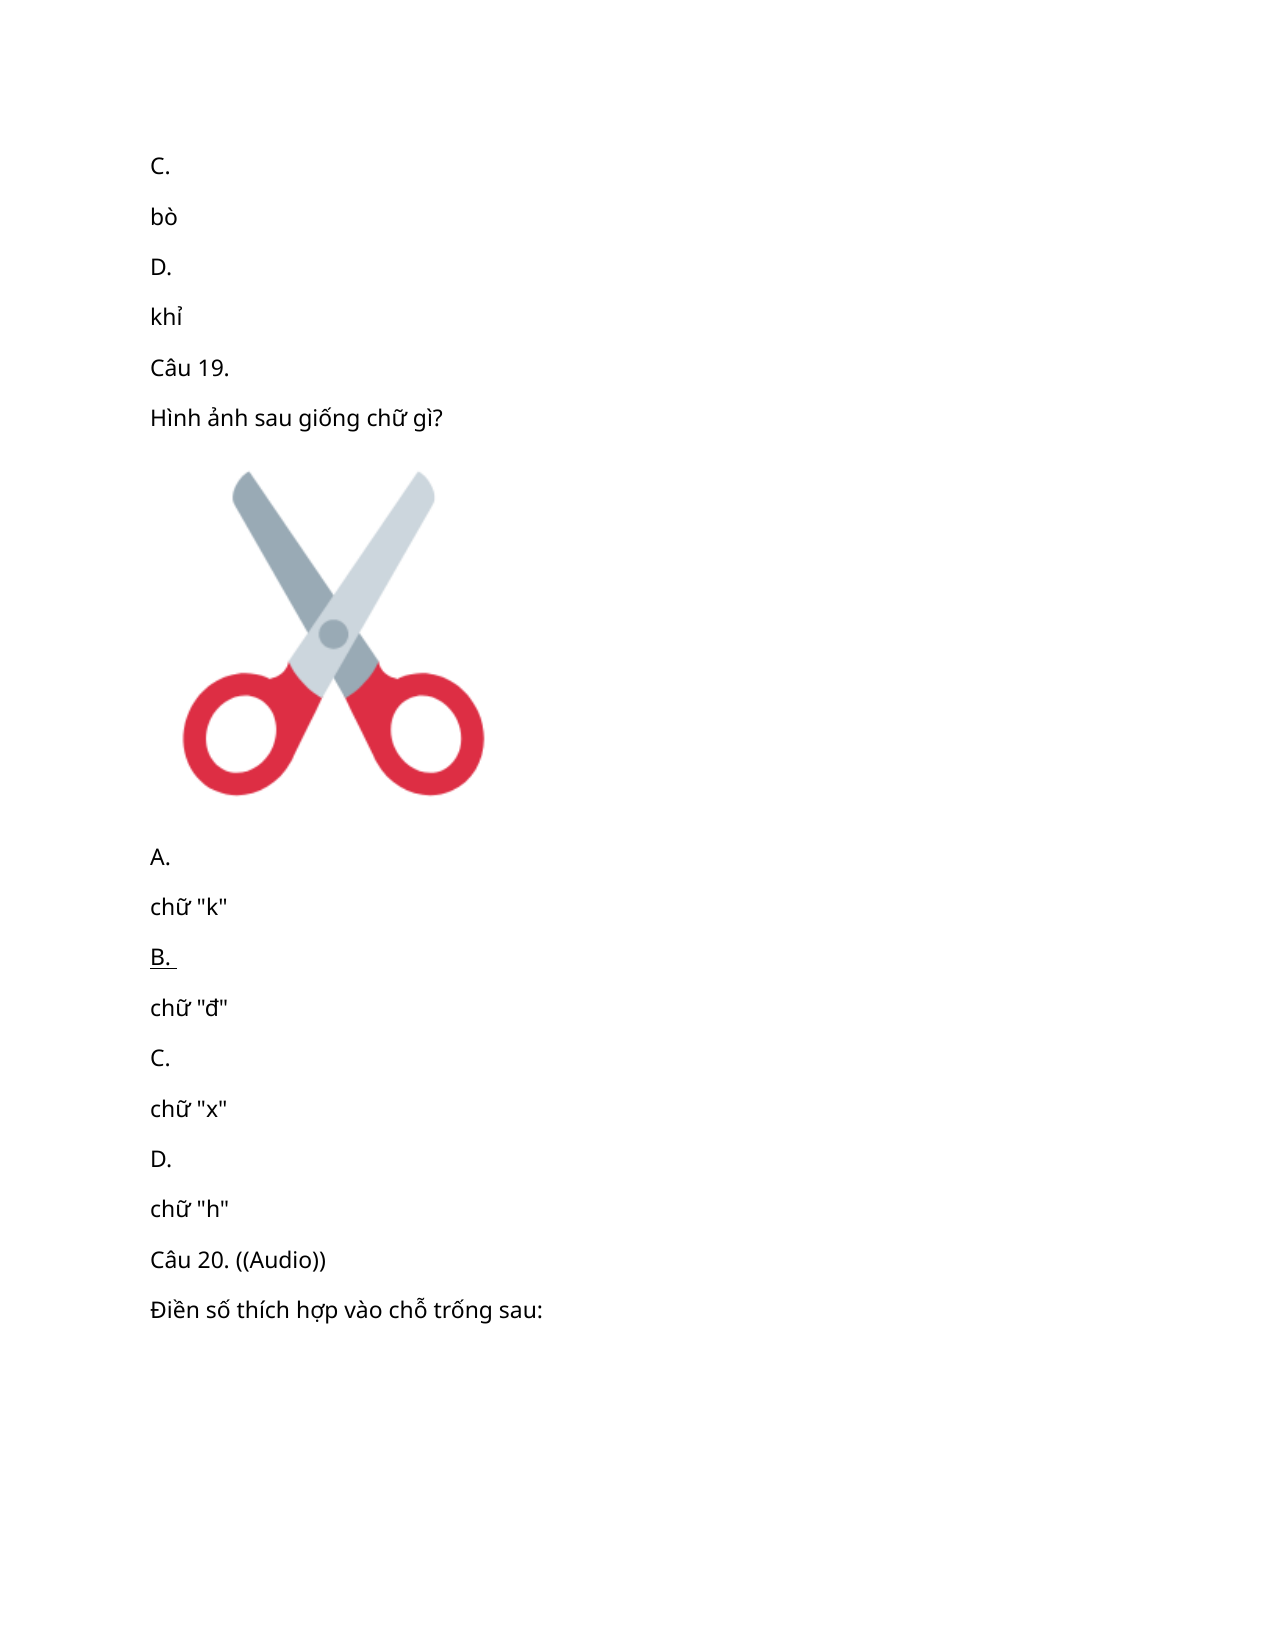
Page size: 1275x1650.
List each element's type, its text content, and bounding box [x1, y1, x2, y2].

text bò [150, 200, 1125, 232]
text chữ "đ" [150, 992, 1125, 1023]
text Câu 20. ((Audio)) [150, 1244, 1125, 1275]
text chữ "h" [150, 1193, 1125, 1224]
text B. [150, 941, 1125, 972]
text Câu 19. [150, 352, 1125, 383]
text C. [150, 150, 1125, 181]
text Điền số thích hợp vào chỗ trống sau: [150, 1294, 1125, 1325]
text chữ "x" [150, 1092, 1125, 1124]
text chữ "k" [150, 891, 1125, 922]
text Hình ảnh sau giống chữ gì? [150, 402, 1125, 433]
text D. [150, 251, 1125, 282]
text C. [150, 1042, 1125, 1073]
text khỉ [150, 301, 1125, 332]
picture [150, 452, 519, 822]
text D. [150, 1143, 1125, 1174]
text A. [150, 840, 1125, 872]
